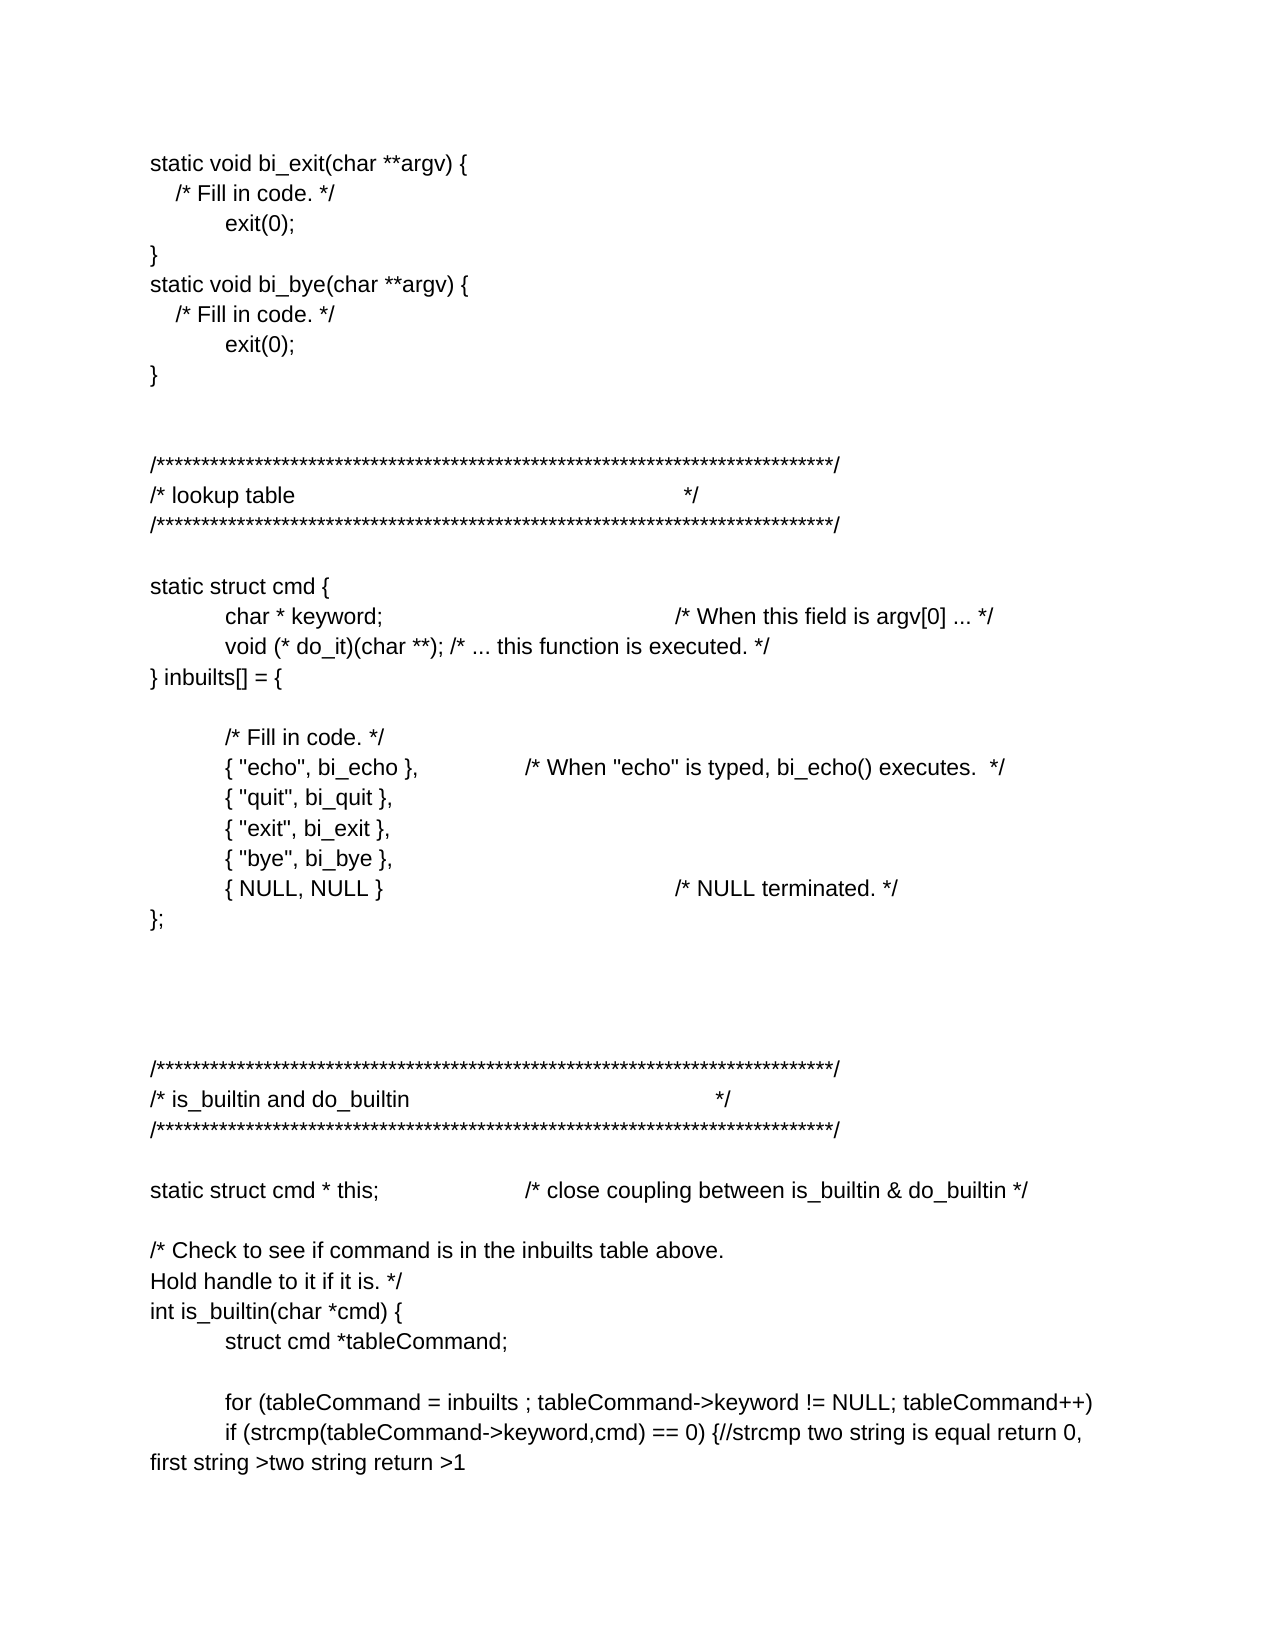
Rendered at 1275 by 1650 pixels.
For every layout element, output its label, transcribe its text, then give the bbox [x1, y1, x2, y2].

text exit(0); [150, 210, 1125, 237]
text char * keyword; /* When this field is argv[0] ... */ [150, 603, 1125, 629]
text } [150, 241, 1125, 267]
text /* Fill in code. */ [150, 180, 1125, 207]
text Hold handle to it if it is. */ [150, 1268, 1125, 1294]
text } [150, 361, 1125, 388]
text int is_builtin(char *cmd) { [150, 1298, 1125, 1324]
text /* Fill in code. */ [150, 301, 1125, 327]
text static struct cmd { [150, 573, 1125, 599]
text for (tableCommand = inbuilts ; tableCommand->keyword != NULL; tableCommand++) [150, 1388, 1125, 1415]
text { NULL, NULL } /* NULL terminated. */ [150, 875, 1125, 901]
text /* Check to see if command is in the inbuilts table above. [150, 1237, 1125, 1264]
text } inbuilts[] = { [150, 663, 1125, 690]
text /****************************************************************************/ [150, 512, 1125, 539]
text static void bi_exit(char **argv) { [150, 150, 1125, 176]
text /* lookup table */ [150, 482, 1125, 509]
text /****************************************************************************/ [150, 1056, 1125, 1083]
text static struct cmd * this; /* close coupling between is_builtin & do_builtin */ [150, 1177, 1125, 1203]
text { "bye", bi_bye }, [150, 845, 1125, 871]
text { "echo", bi_echo }, /* When "echo" is typed, bi_echo() executes. */ [150, 754, 1125, 781]
text static void bi_bye(char **argv) { [150, 271, 1125, 297]
text /****************************************************************************/ [150, 452, 1125, 478]
text if (strcmp(tableCommand->keyword,cmd) == 0) {//strcmp two string is equal return 0, first string >two string return >1 [150, 1419, 1125, 1475]
text }; [150, 905, 1125, 932]
text exit(0); [150, 331, 1125, 358]
text /****************************************************************************/ [150, 1117, 1125, 1143]
text /* is_builtin and do_builtin */ [150, 1086, 1125, 1113]
text { "exit", bi_exit }, [150, 814, 1125, 841]
text /* Fill in code. */ [150, 724, 1125, 750]
text void (* do_it)(char **); /* ... this function is executed. */ [150, 633, 1125, 660]
text { "quit", bi_quit }, [150, 784, 1125, 811]
text struct cmd *tableCommand; [150, 1328, 1125, 1354]
